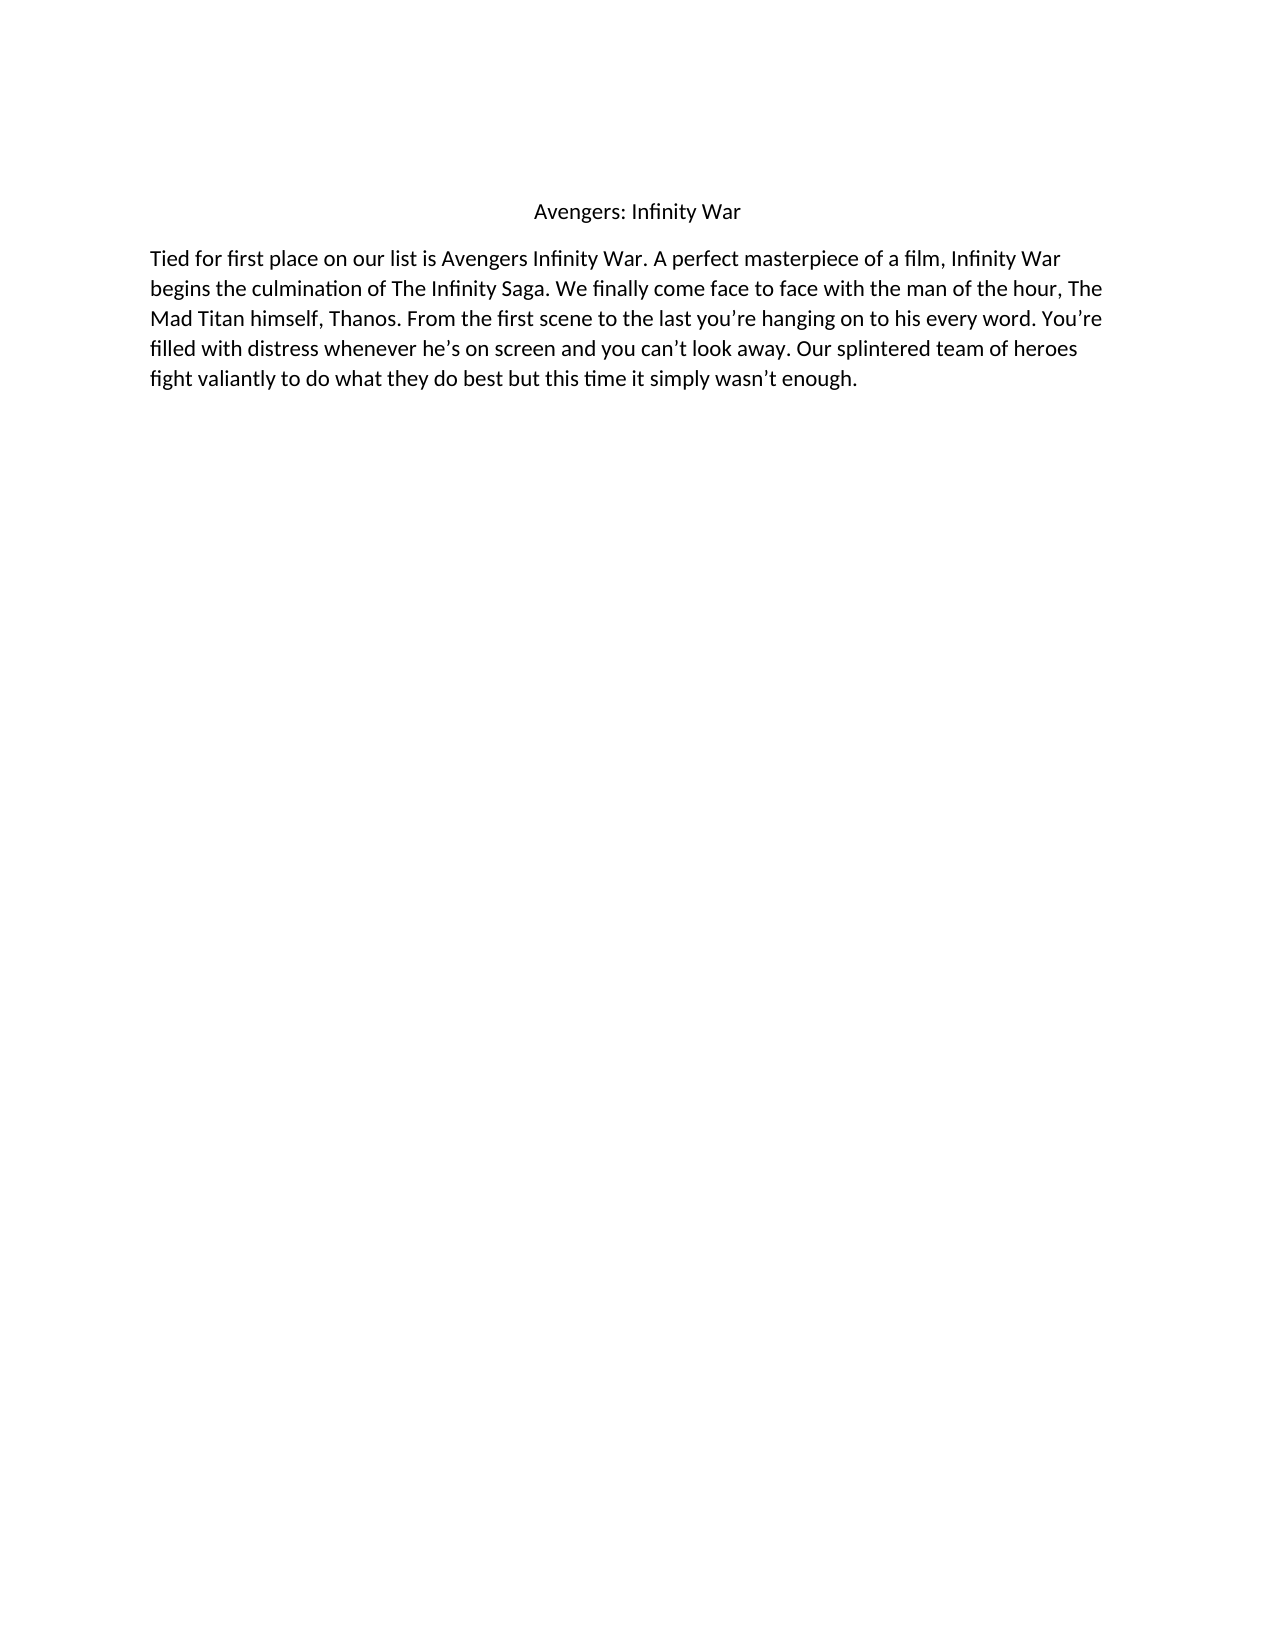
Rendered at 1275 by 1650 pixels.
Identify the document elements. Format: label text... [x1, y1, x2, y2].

text Avengers: Infinity War [150, 197, 1125, 225]
text Tied for first place on our list is Avengers Infinity War. A perfect masterpiece of a film, Infinity War begins the culmination of The Infinity Saga. We finally come face to face with the man of the hour, The Mad Titan himself, Thanos. From the first scene to the last you’re hanging on to his every word. You’re filled with distress whenever he’s on screen and you can’t look away. Our splintered team of heroes fight valiantly to do what they do best but this time it simply wasn’t enough. [150, 244, 1125, 393]
